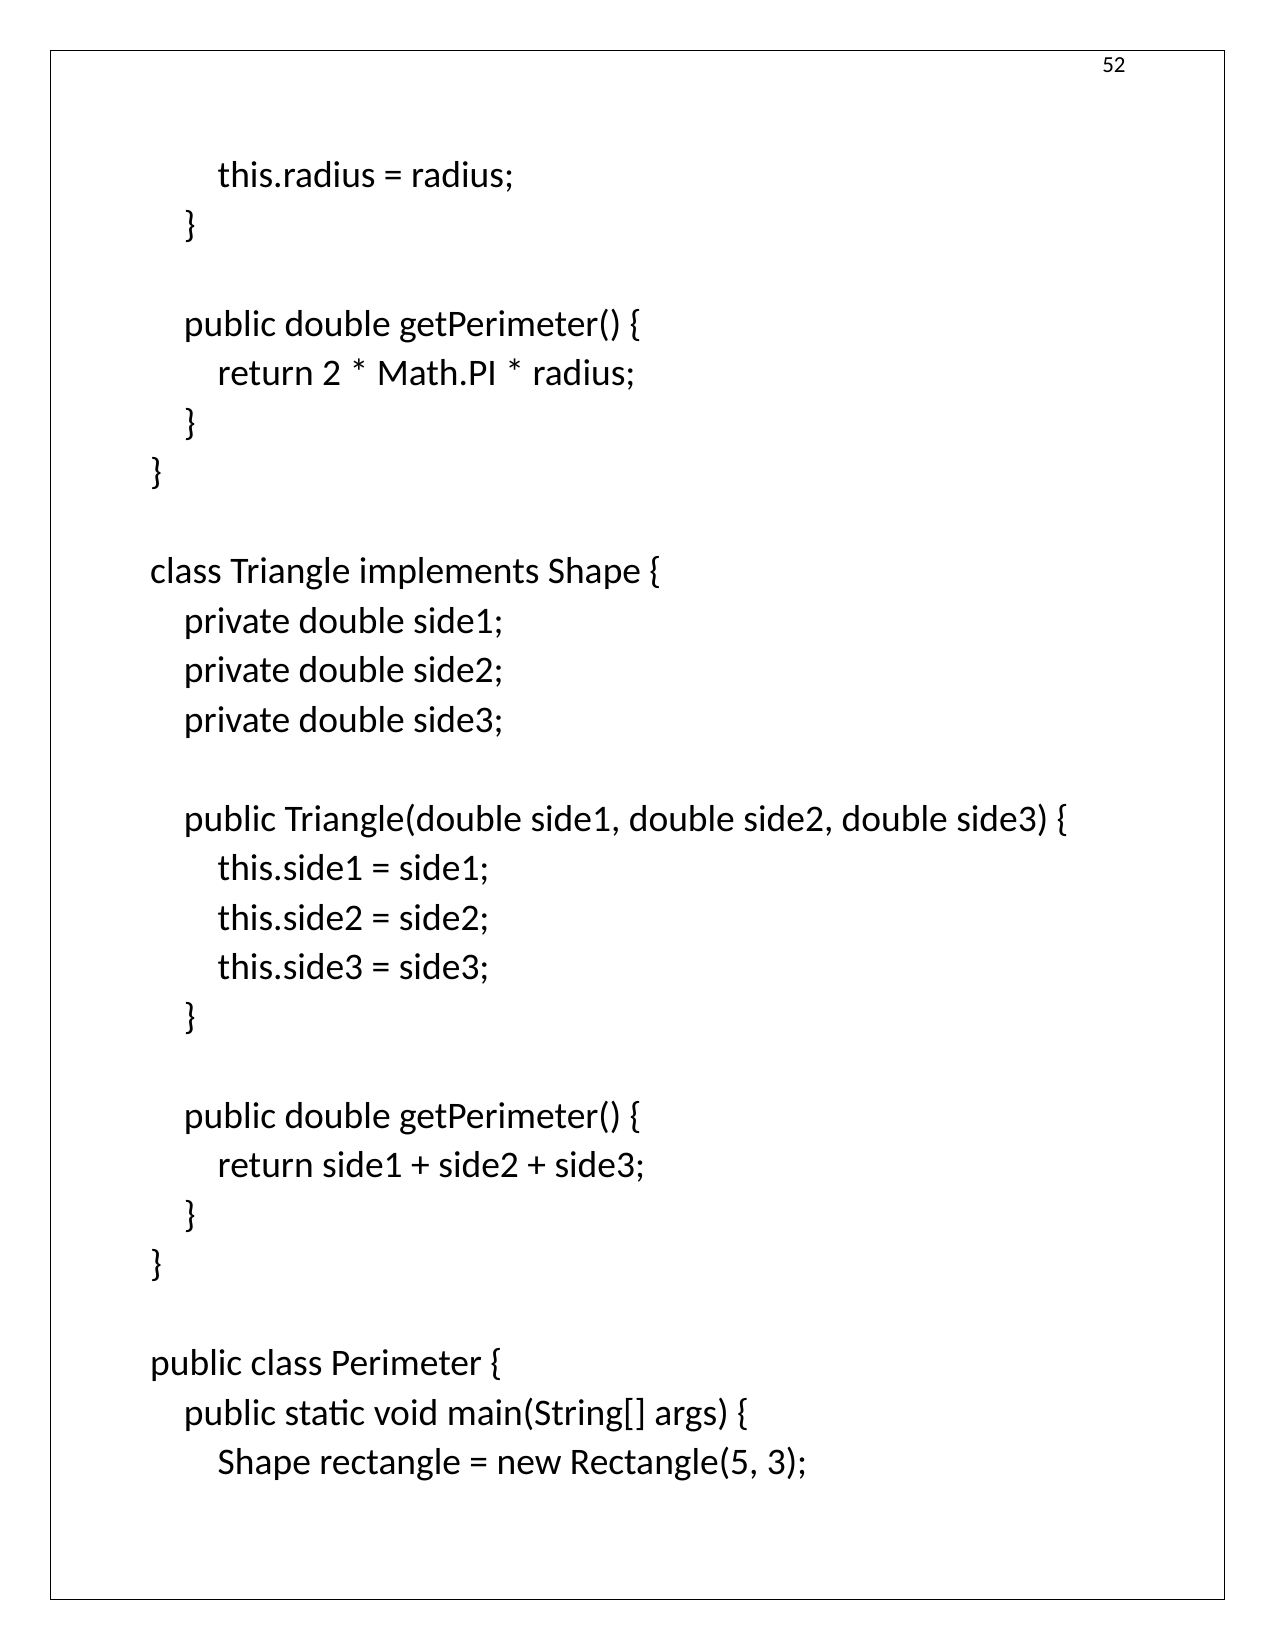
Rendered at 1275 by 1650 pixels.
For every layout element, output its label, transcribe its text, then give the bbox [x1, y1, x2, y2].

text this.side3 = side3; [150, 943, 1275, 989]
text } [150, 399, 1275, 445]
text public double getPerimeter() { [150, 300, 1275, 346]
text public class Perimeter { [150, 1339, 1275, 1385]
text } [150, 201, 1275, 247]
text } [150, 993, 1275, 1038]
text return 2 * Math.PI * radius; [150, 349, 1275, 395]
text return side1 + side2 + side3; [150, 1141, 1275, 1187]
text this.side2 = side2; [150, 894, 1275, 939]
text Shape rectangle = new Rectangle(5, 3); [150, 1438, 1275, 1484]
text public double getPerimeter() { [150, 1092, 1275, 1137]
text private double side3; [150, 696, 1275, 742]
text private double side1; [150, 597, 1275, 643]
text } [150, 1191, 1275, 1236]
text class Triangle implements Shape { [150, 547, 1275, 593]
text } [150, 1240, 1275, 1286]
text this.side1 = side1; [150, 844, 1275, 890]
text this.radius = radius; [150, 151, 1275, 197]
text private double side2; [150, 646, 1275, 692]
text } [150, 448, 1275, 494]
text public Triangle(double side1, double side2, double side3) { [150, 795, 1275, 841]
text public static void main(String[] args) { [150, 1388, 1275, 1434]
